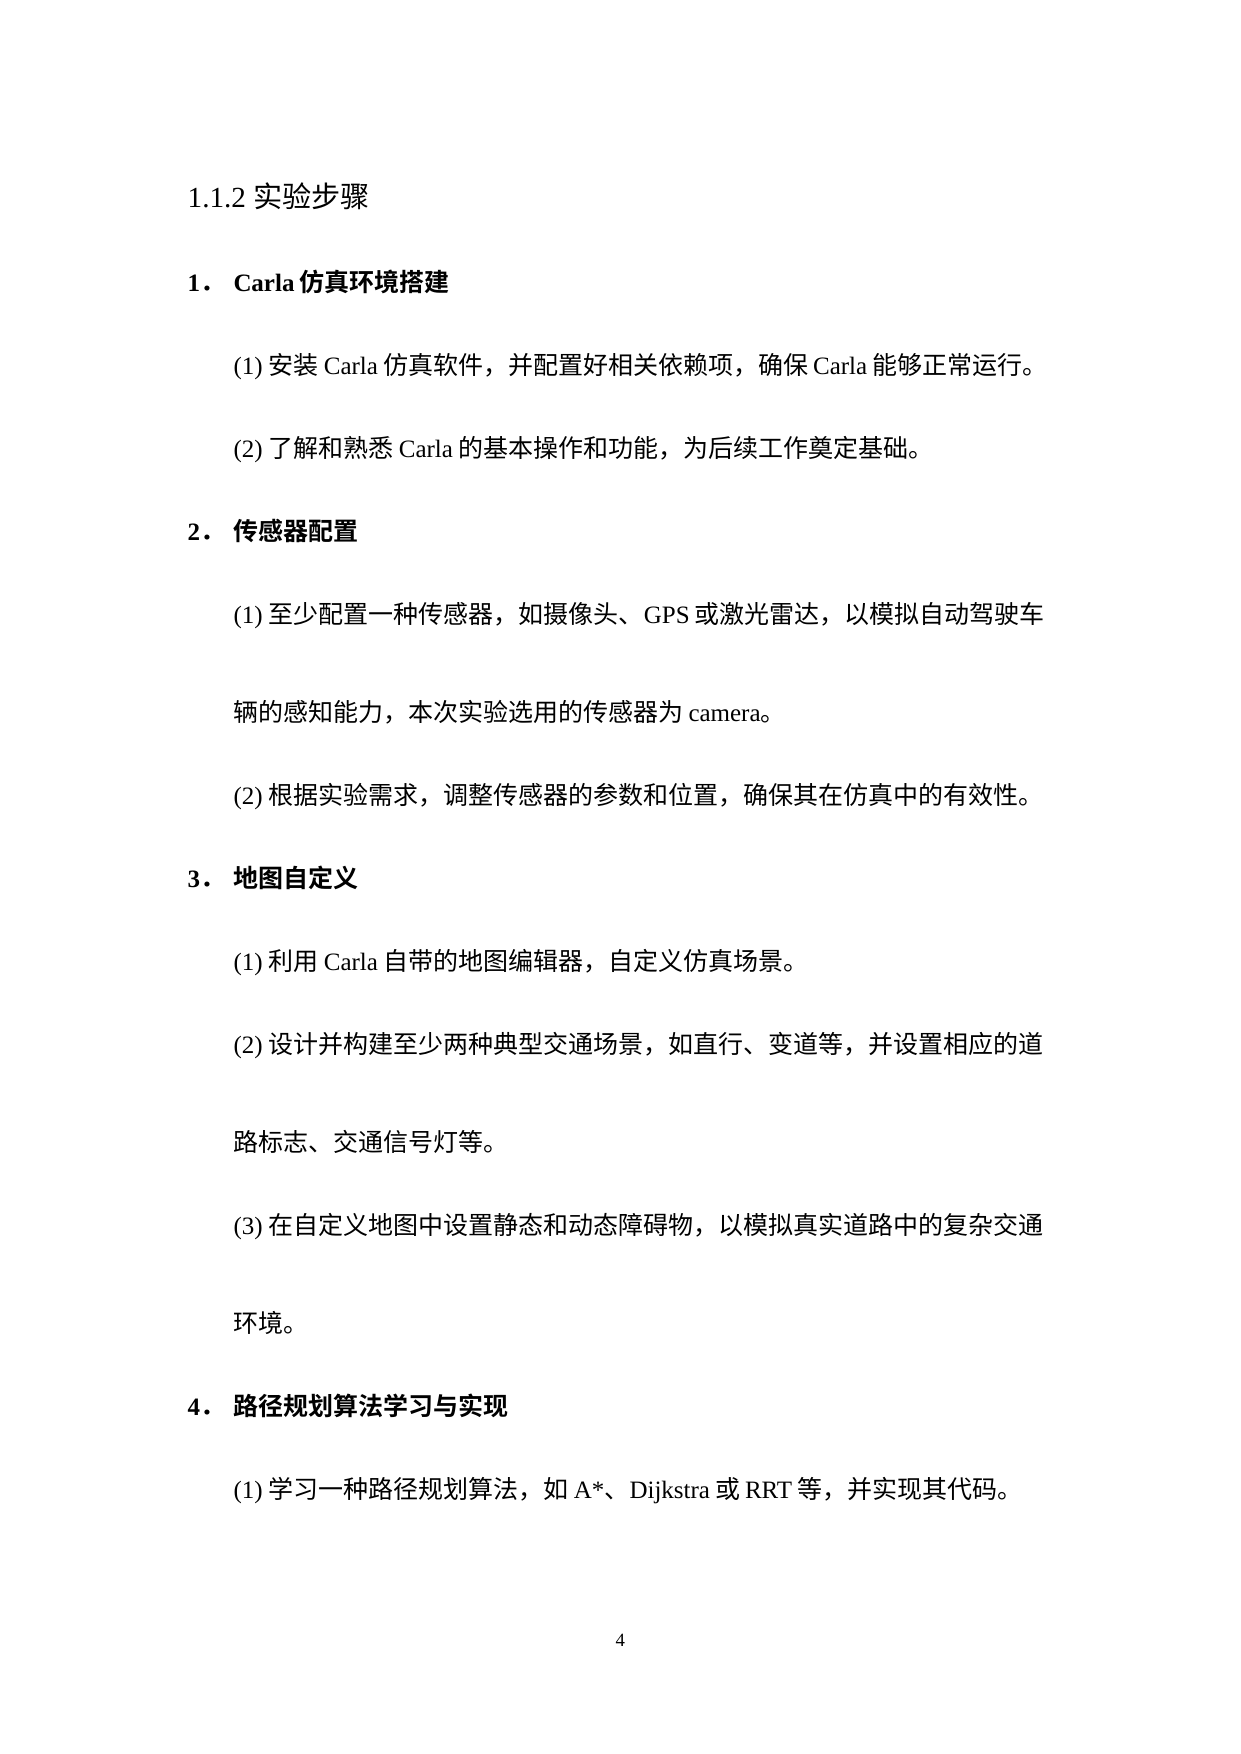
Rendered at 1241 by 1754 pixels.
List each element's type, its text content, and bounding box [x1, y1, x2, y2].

list 传感器配置 [187, 497, 1053, 562]
list (1) 至少配置一种传感器，如摄像头、GPS或激光雷达，以模拟自动驾驶车辆的感知能力，本次实验选用的传感器为camera。 [233, 581, 1053, 743]
list (3) 在自定义地图中设置静态和动态障碍物，以模拟真实道路中的复杂交通环境。 [233, 1191, 1053, 1354]
list (1) 安装Carla仿真软件，并配置好相关依赖项，确保Carla能够正常运行。 [233, 331, 1053, 396]
list (2) 了解和熟悉Carla的基本操作和功能，为后续工作奠定基础。 [233, 414, 1053, 479]
list (1) 利用Carla自带的地图编辑器，自定义仿真场景。 [233, 927, 1053, 992]
list 路径规划算法学习与实现 [187, 1372, 1053, 1437]
list (1) 学习一种路径规划算法，如A*、Dijkstra或RRT等，并实现其代码。 [233, 1455, 1053, 1520]
subtitle 实验步骤 [187, 162, 1053, 227]
list (2) 根据实验需求，调整传感器的参数和位置，确保其在仿真中的有效性。 [233, 761, 1053, 826]
list (2) 设计并构建至少两种典型交通场景，如直行、变道等，并设置相应的道路标志、交通信号灯等。 [233, 1011, 1053, 1173]
list Carla仿真环境搭建 [187, 248, 1053, 313]
list 地图自定义 [187, 844, 1053, 909]
